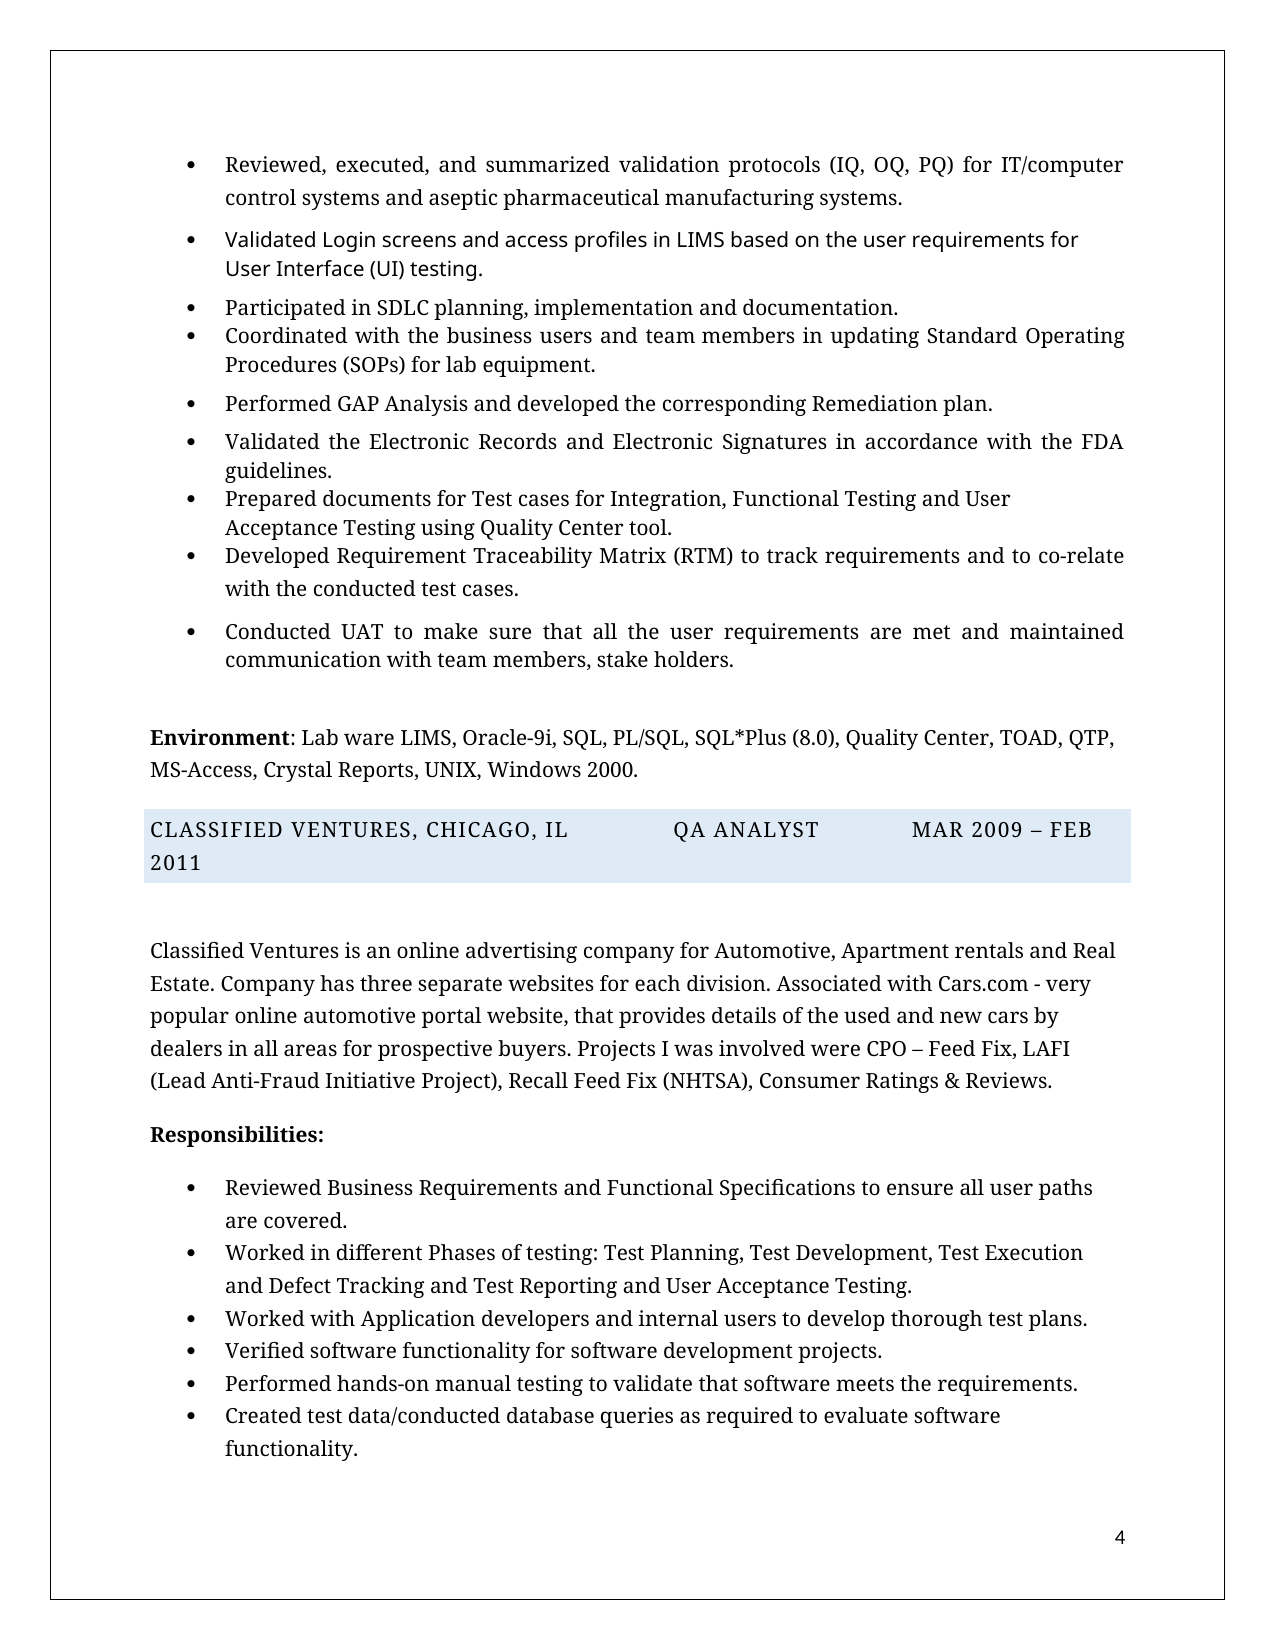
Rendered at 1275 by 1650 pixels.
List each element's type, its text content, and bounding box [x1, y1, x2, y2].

list Created test data/conducted database queries as required to evaluate software functionality. [187, 1402, 1125, 1463]
list Performed hands-on manual testing to validate that software meets the requirements. [187, 1369, 1125, 1397]
list Coordinated with the business users and team members in updating Standard Operating Procedures (SOPs) for lab equipment. [187, 321, 1125, 378]
text Responsibilities: [150, 1120, 1125, 1148]
list Reviewed, executed, and summarized validation protocols (IQ, OQ, PQ) for IT/computer control systems and aseptic pharmaceutical manufacturing systems. [187, 150, 1125, 211]
list Worked with Application developers and internal users to develop thorough test plans. [187, 1304, 1125, 1332]
subtitle Classified Ventures, Chicago, IL QA Analyst Mar 2009 – Feb 2011 [150, 815, 1125, 876]
list Validated the Electronic Records and Electronic Signatures in accordance with the FDA guidelines. [187, 427, 1125, 484]
list Conducted UAT to make sure that all the user requirements are met and maintained communication with team members, stake holders. [187, 617, 1125, 674]
list Validated Login screens and access profiles in LIMS based on the user requirements for User Interface (UI) testing. [187, 226, 1125, 282]
list Worked in different Phases of testing: Test Planning, Test Development, Test Execution and Defect Tracking and Test Reporting and User Acceptance Testing. [187, 1238, 1125, 1299]
list Performed GAP Analysis and developed the corresponding Remediation plan. [187, 389, 1125, 417]
text Classified Ventures is an online advertising company for Automotive, Apartment rentals and Real Estate. Company has three separate websites for each division. Associated with Cars.com - very popular online automotive portal website, that provides details of the used and new cars by dealers in all areas for prospective buyers. Projects I was involved were CPO – Feed Fix, LAFI (Lead Anti-Fraud Initiative Project), Recall Feed Fix (NHTSA), Consumer Ratings & Reviews. [150, 936, 1125, 1095]
text Environment: Lab ware LIMS, Oracle-9i, SQL, PL/SQL, SQL*Plus (8.0), Quality Center, TOAD, QTP, MS-Access, Crystal Reports, UNIX, Windows 2000. [150, 723, 1125, 784]
list Participated in SDLC planning, implementation and documentation. [187, 293, 1125, 321]
list Verified software functionality for software development projects. [187, 1336, 1125, 1365]
list Prepared documents for Test cases for Integration, Functional Testing and User Acceptance Testing using Quality Center tool. [187, 484, 1125, 541]
list Reviewed Business Requirements and Functional Specifications to ensure all user paths are covered. [187, 1173, 1125, 1234]
list Developed Requirement Traceability Matrix (RTM) to track requirements and to co-relate with the conducted test cases. [187, 541, 1125, 602]
